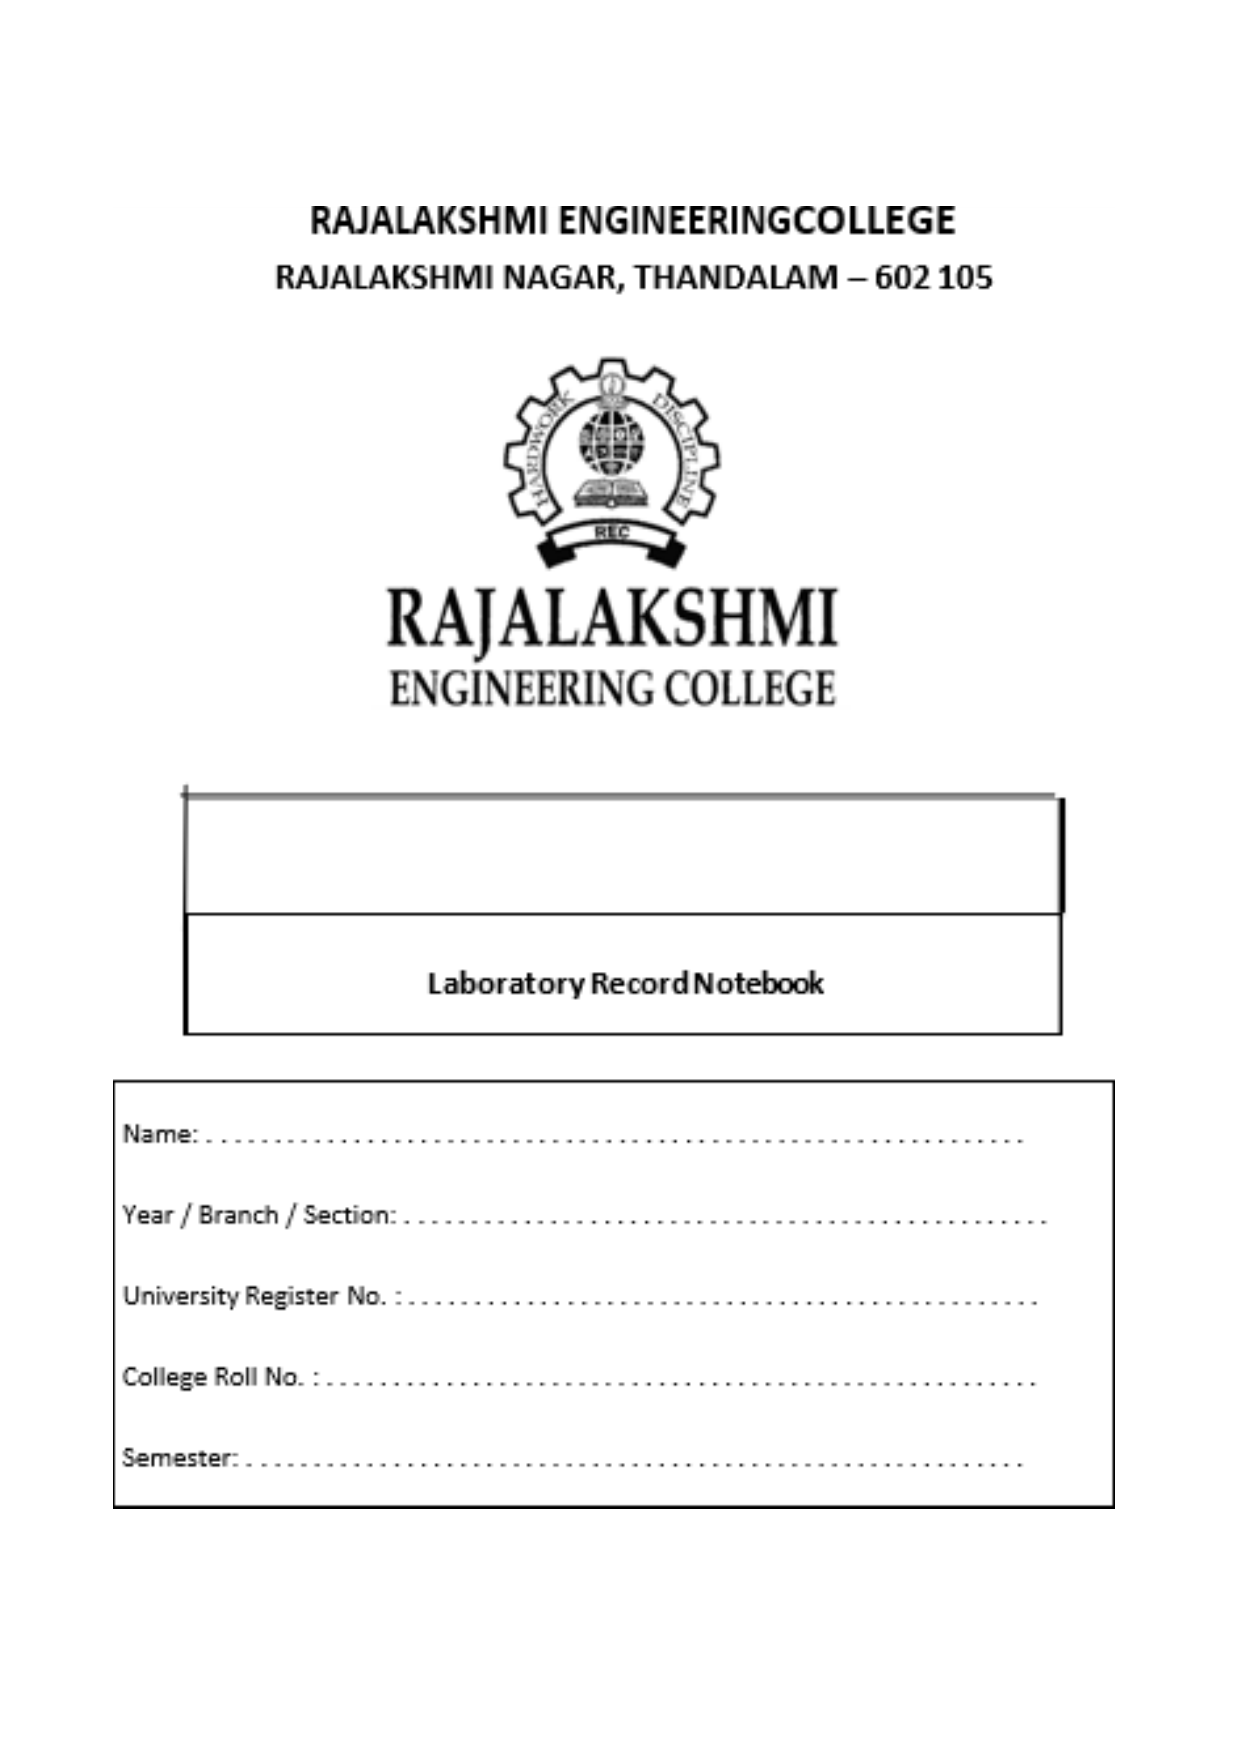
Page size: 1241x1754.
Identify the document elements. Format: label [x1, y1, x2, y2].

picture [113, 206, 1115, 1509]
